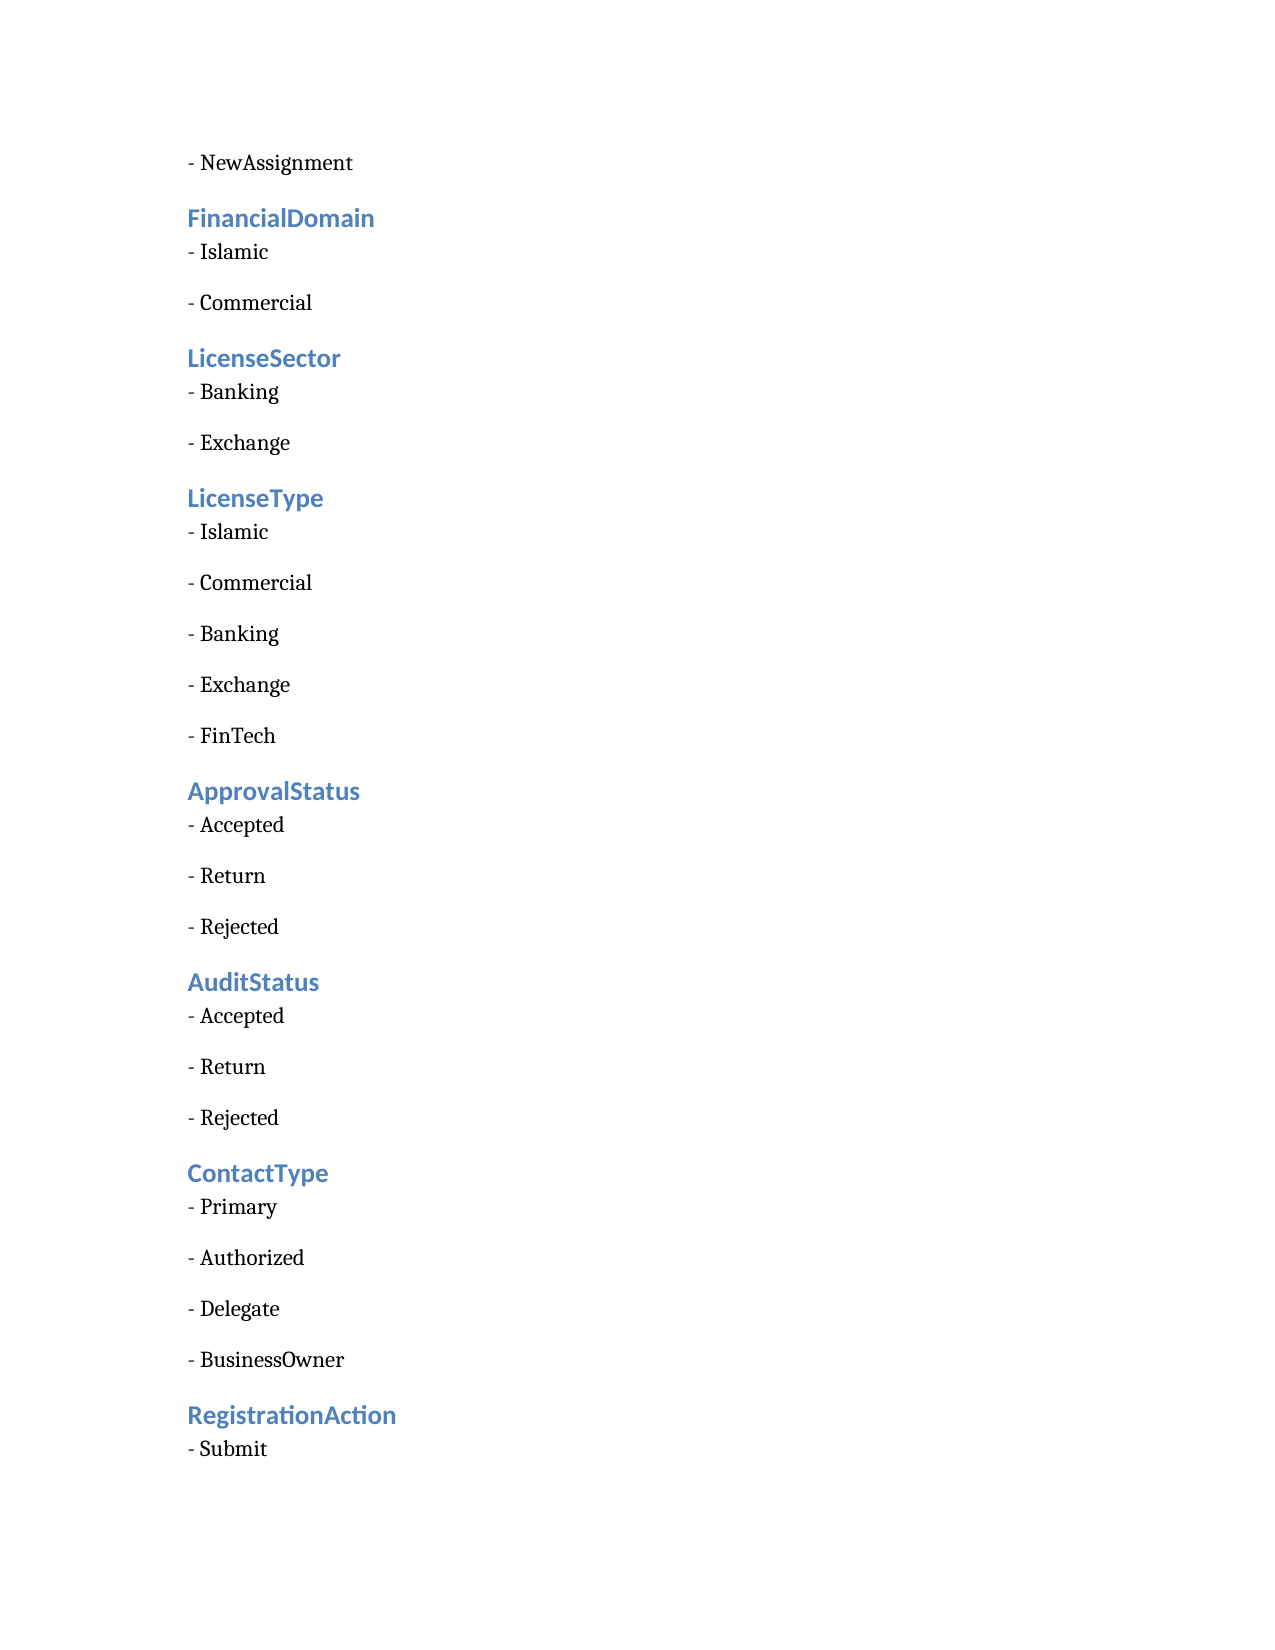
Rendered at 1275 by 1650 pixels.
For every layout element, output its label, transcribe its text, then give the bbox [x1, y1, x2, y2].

text - Islamic [187, 239, 1087, 265]
text - Commercial [187, 290, 1087, 316]
text - BusinessOwner [187, 1347, 1087, 1374]
text - Return [187, 863, 1087, 889]
text - Delegate [187, 1296, 1087, 1323]
text - NewAssignment [187, 150, 1087, 176]
text - Banking [187, 379, 1087, 405]
text - Authorized [187, 1245, 1087, 1272]
text - Accepted [187, 1003, 1087, 1029]
subtitle ApprovalStatus [187, 774, 1087, 807]
text - Commercial [187, 570, 1087, 596]
text - Return [187, 1054, 1087, 1081]
text - Exchange [187, 430, 1087, 456]
text - Banking [187, 621, 1087, 647]
text - Rejected [187, 914, 1087, 941]
text - Islamic [187, 519, 1087, 545]
text - Accepted [187, 812, 1087, 838]
text - FinTech [187, 723, 1087, 749]
text - Rejected [187, 1105, 1087, 1132]
text - Primary [187, 1194, 1087, 1221]
subtitle LicenseType [187, 481, 1087, 514]
subtitle AuditStatus [187, 965, 1087, 998]
subtitle LicenseSector [187, 341, 1087, 374]
subtitle FinancialDomain [187, 201, 1087, 234]
subtitle ContactType [187, 1156, 1087, 1189]
text - Submit [187, 1436, 1087, 1463]
text - Exchange [187, 672, 1087, 698]
subtitle RegistrationAction [187, 1398, 1087, 1431]
